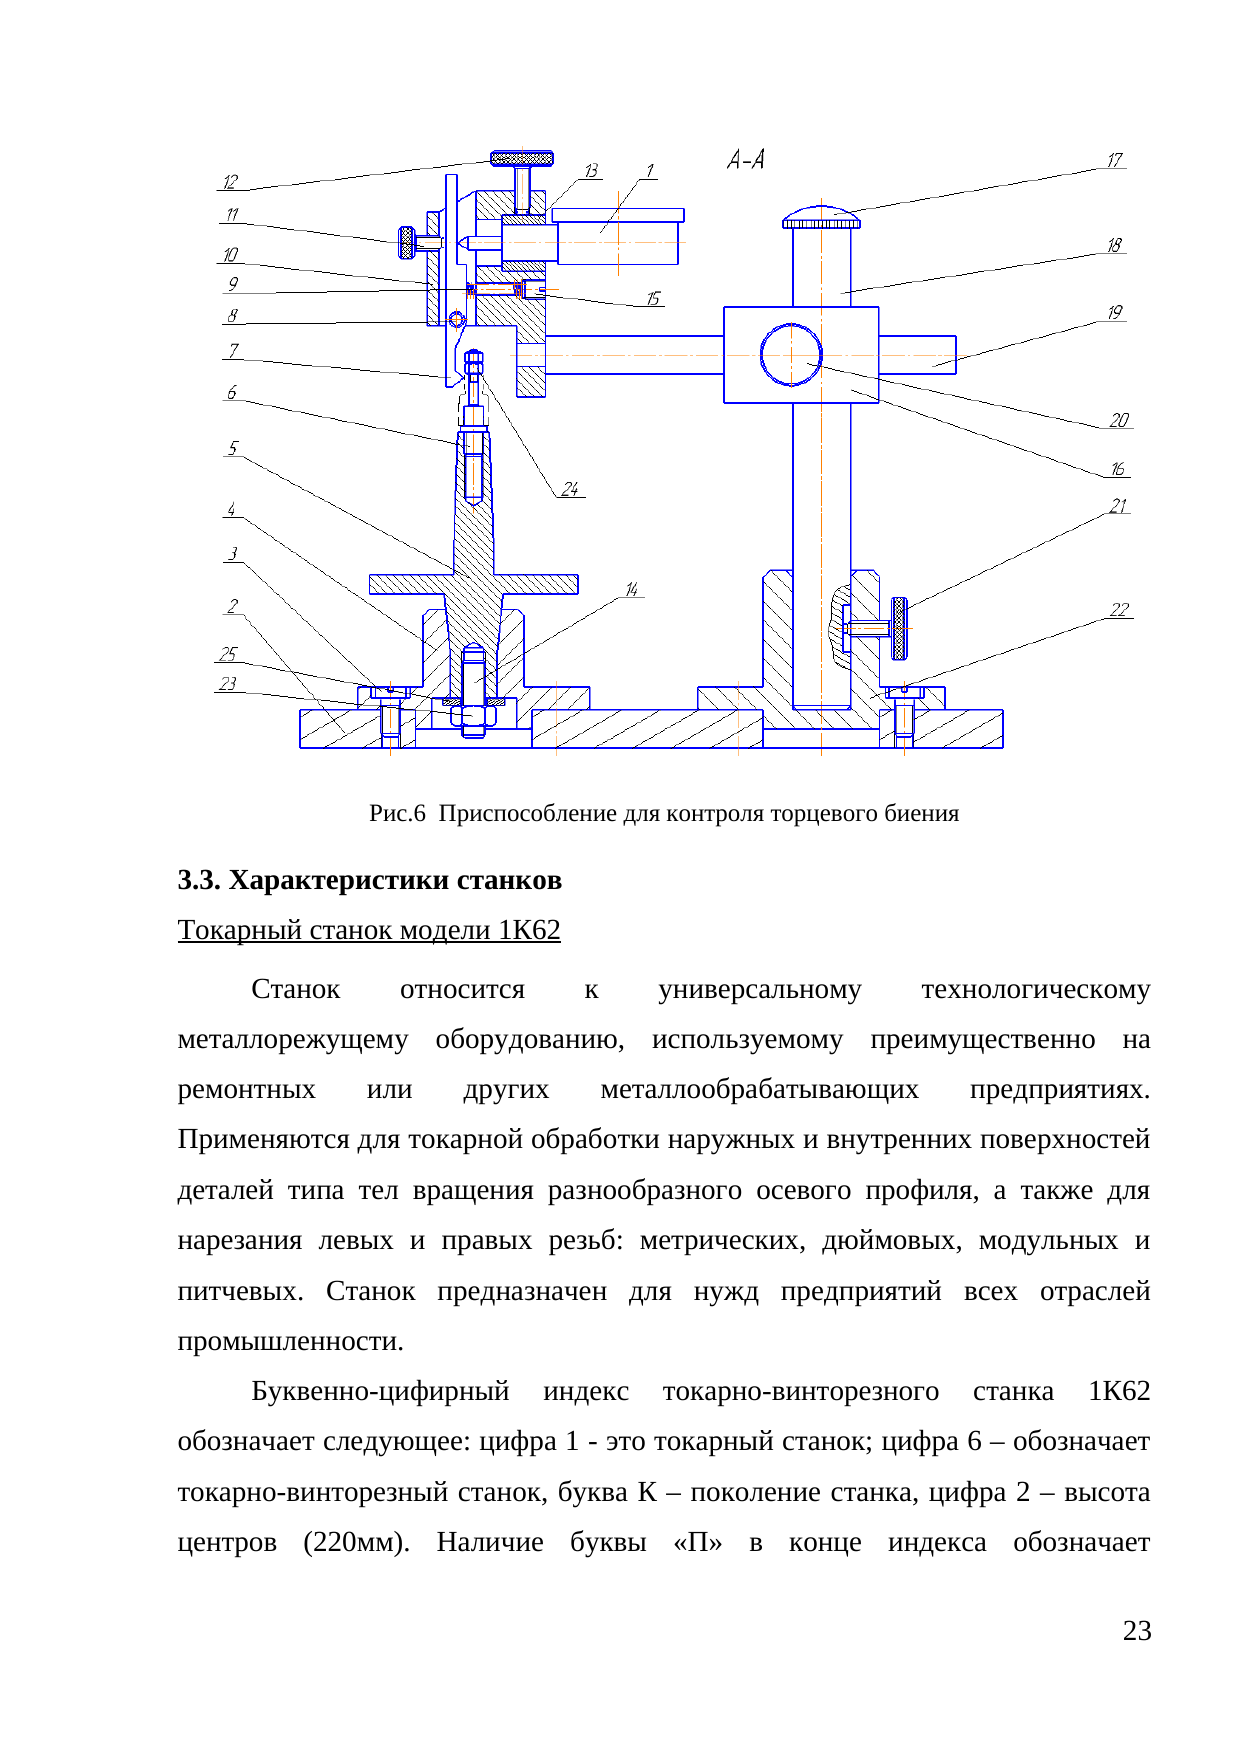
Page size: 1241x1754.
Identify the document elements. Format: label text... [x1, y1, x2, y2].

subtitle 3.3. Характеристики станков [177, 862, 1152, 895]
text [177, 1373, 1152, 1558]
text Токарный станок модели 1К62 [177, 912, 1152, 946]
text Станок относится к универсальному технологическому металлорежущему оборудованию, используемому преимущественно на ремонтных или других металлообрабатывающих предприятиях. Применяются для токарной обработки наружных и внутренних поверхностей деталей типа тел вращения разнообразного осевого профиля, а также для нарезания левых и правых резьб: метрических, дюймовых, модульных и питчевых. Станок предназначен для нужд предприятий всех отраслей промышленности. [177, 971, 1152, 1356]
text Рис.6 Приспособление для контроля торцевого биения [177, 798, 1152, 827]
picture [177, 118, 1152, 773]
